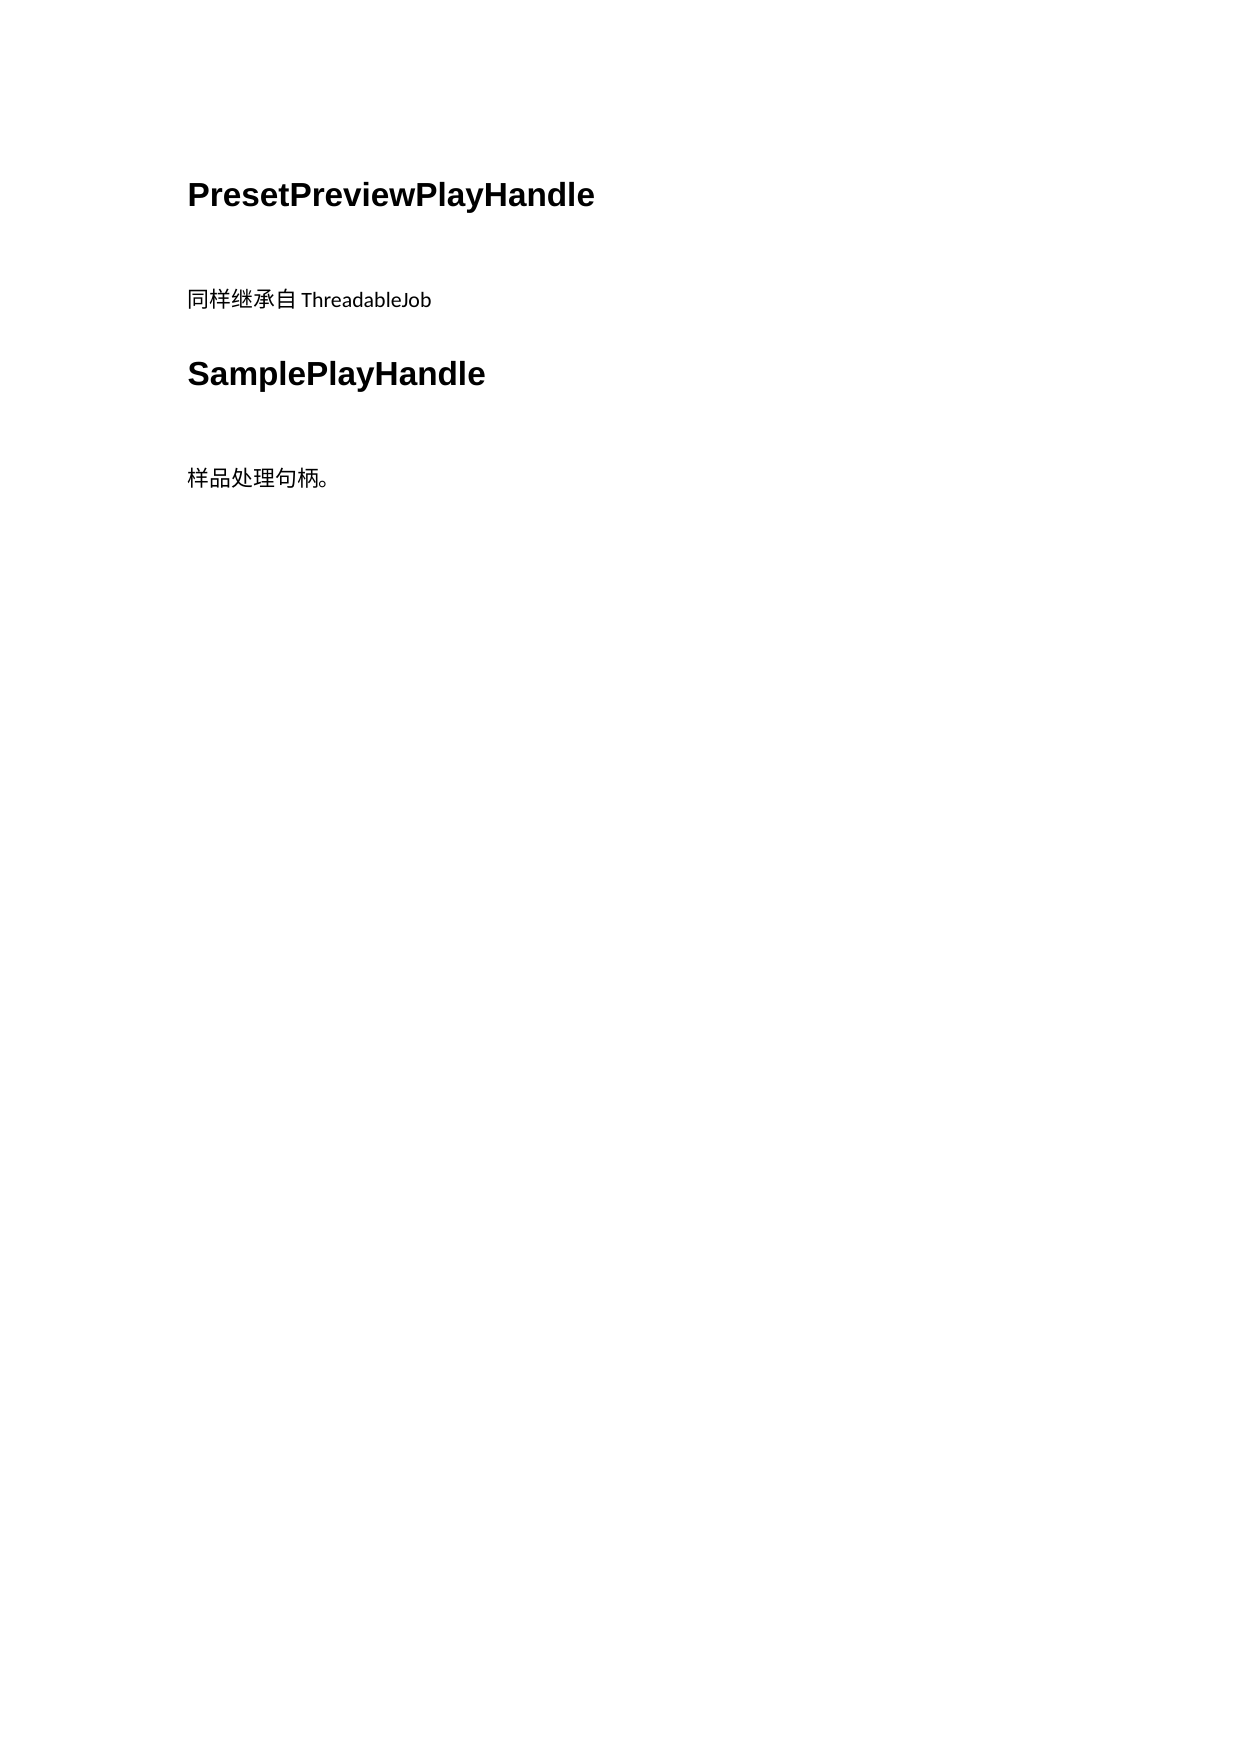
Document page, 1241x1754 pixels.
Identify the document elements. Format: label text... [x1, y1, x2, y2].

subtitle SamplePlayHandle [187, 341, 1053, 406]
subtitle PresetPreviewPlayHandle [187, 162, 1053, 227]
text 样品处理句柄。 [187, 461, 1053, 493]
text 同样继承自ThreadableJob [187, 282, 1053, 314]
